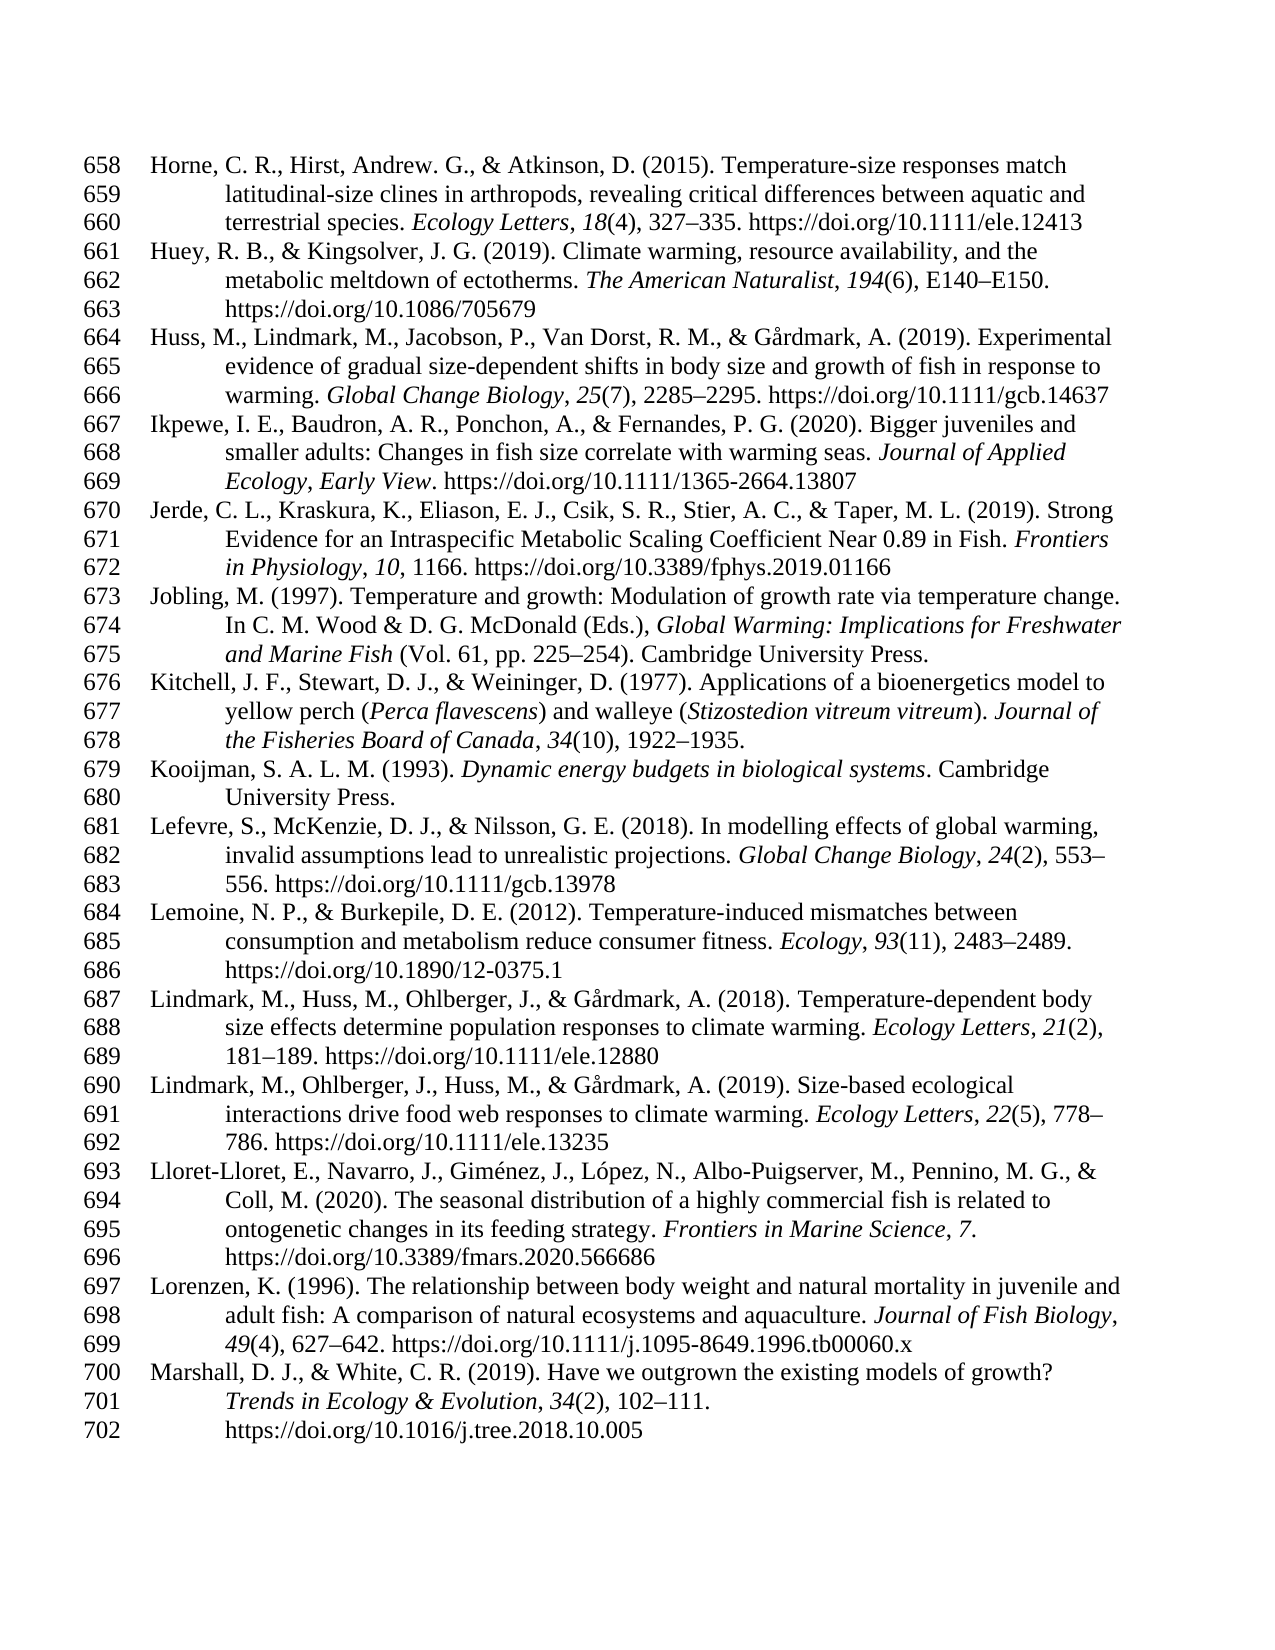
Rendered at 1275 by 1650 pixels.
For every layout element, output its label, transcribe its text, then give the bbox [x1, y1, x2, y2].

text Kitchell, J. F., Stewart, D. J., & Weininger, D. (1977). Applications of a bioenergetics model to yellow perch (Perca flavescens) and walleye (Stizostedion vitreum vitreum). Journal of the Fisheries Board of Canada, 34(10), 1922–1935. [150, 667, 1125, 754]
text Lefevre, S., McKenzie, D. J., & Nilsson, G. E. (2018). In modelling effects of global warming, invalid assumptions lead to unrealistic projections. Global Change Biology, 24(2), 553–556. https://doi.org/10.1111/gcb.13978 [150, 811, 1125, 897]
text Lindmark, M., Huss, M., Ohlberger, J., & Gårdmark, A. (2018). Temperature-dependent body size effects determine population responses to climate warming. Ecology Letters, 21(2), 181–189. https://doi.org/10.1111/ele.12880 [150, 984, 1125, 1070]
text Lloret-Lloret, E., Navarro, J., Giménez, J., López, N., Albo-Puigserver, M., Pennino, M. G., & Coll, M. (2020). The seasonal distribution of a highly commercial fish is related to ontogenetic changes in its feeding strategy. Frontiers in Marine Science, 7. https://doi.org/10.3389/fmars.2020.566686 [150, 1156, 1125, 1271]
text Jerde, C. L., Kraskura, K., Eliason, E. J., Csik, S. R., Stier, A. C., & Taper, M. L. (2019). Strong Evidence for an Intraspecific Metabolic Scaling Coefficient Near 0.89 in Fish. Frontiers in Physiology, 10, 1166. https://doi.org/10.3389/fphys.2019.01166 [150, 495, 1125, 581]
text Lorenzen, K. (1996). The relationship between body weight and natural mortality in juvenile and adult fish: A comparison of natural ecosystems and aquaculture. Journal of Fish Biology, 49(4), 627–642. https://doi.org/10.1111/j.1095-8649.1996.tb00060.x [150, 1271, 1125, 1357]
text Lindmark, M., Ohlberger, J., Huss, M., & Gårdmark, A. (2019). Size‐based ecological interactions drive food web responses to climate warming. Ecology Letters, 22(5), 778–786. https://doi.org/10.1111/ele.13235 [150, 1070, 1125, 1156]
text Marshall, D. J., & White, C. R. (2019). Have we outgrown the existing models of growth? Trends in Ecology & Evolution, 34(2), 102–111. https://doi.org/10.1016/j.tree.2018.10.005 [150, 1357, 1125, 1444]
text Kooijman, S. A. L. M. (1993). Dynamic energy budgets in biological systems. Cambridge University Press. [150, 754, 1125, 811]
text Jobling, M. (1997). Temperature and growth: Modulation of growth rate via temperature change. In C. M. Wood & D. G. McDonald (Eds.), Global Warming: Implications for Freshwater and Marine Fish (Vol. 61, pp. 225–254). Cambridge University Press. [150, 581, 1125, 667]
text Lemoine, N. P., & Burkepile, D. E. (2012). Temperature-induced mismatches between consumption and metabolism reduce consumer fitness. Ecology, 93(11), 2483–2489. https://doi.org/10.1890/12-0375.1 [150, 897, 1125, 984]
